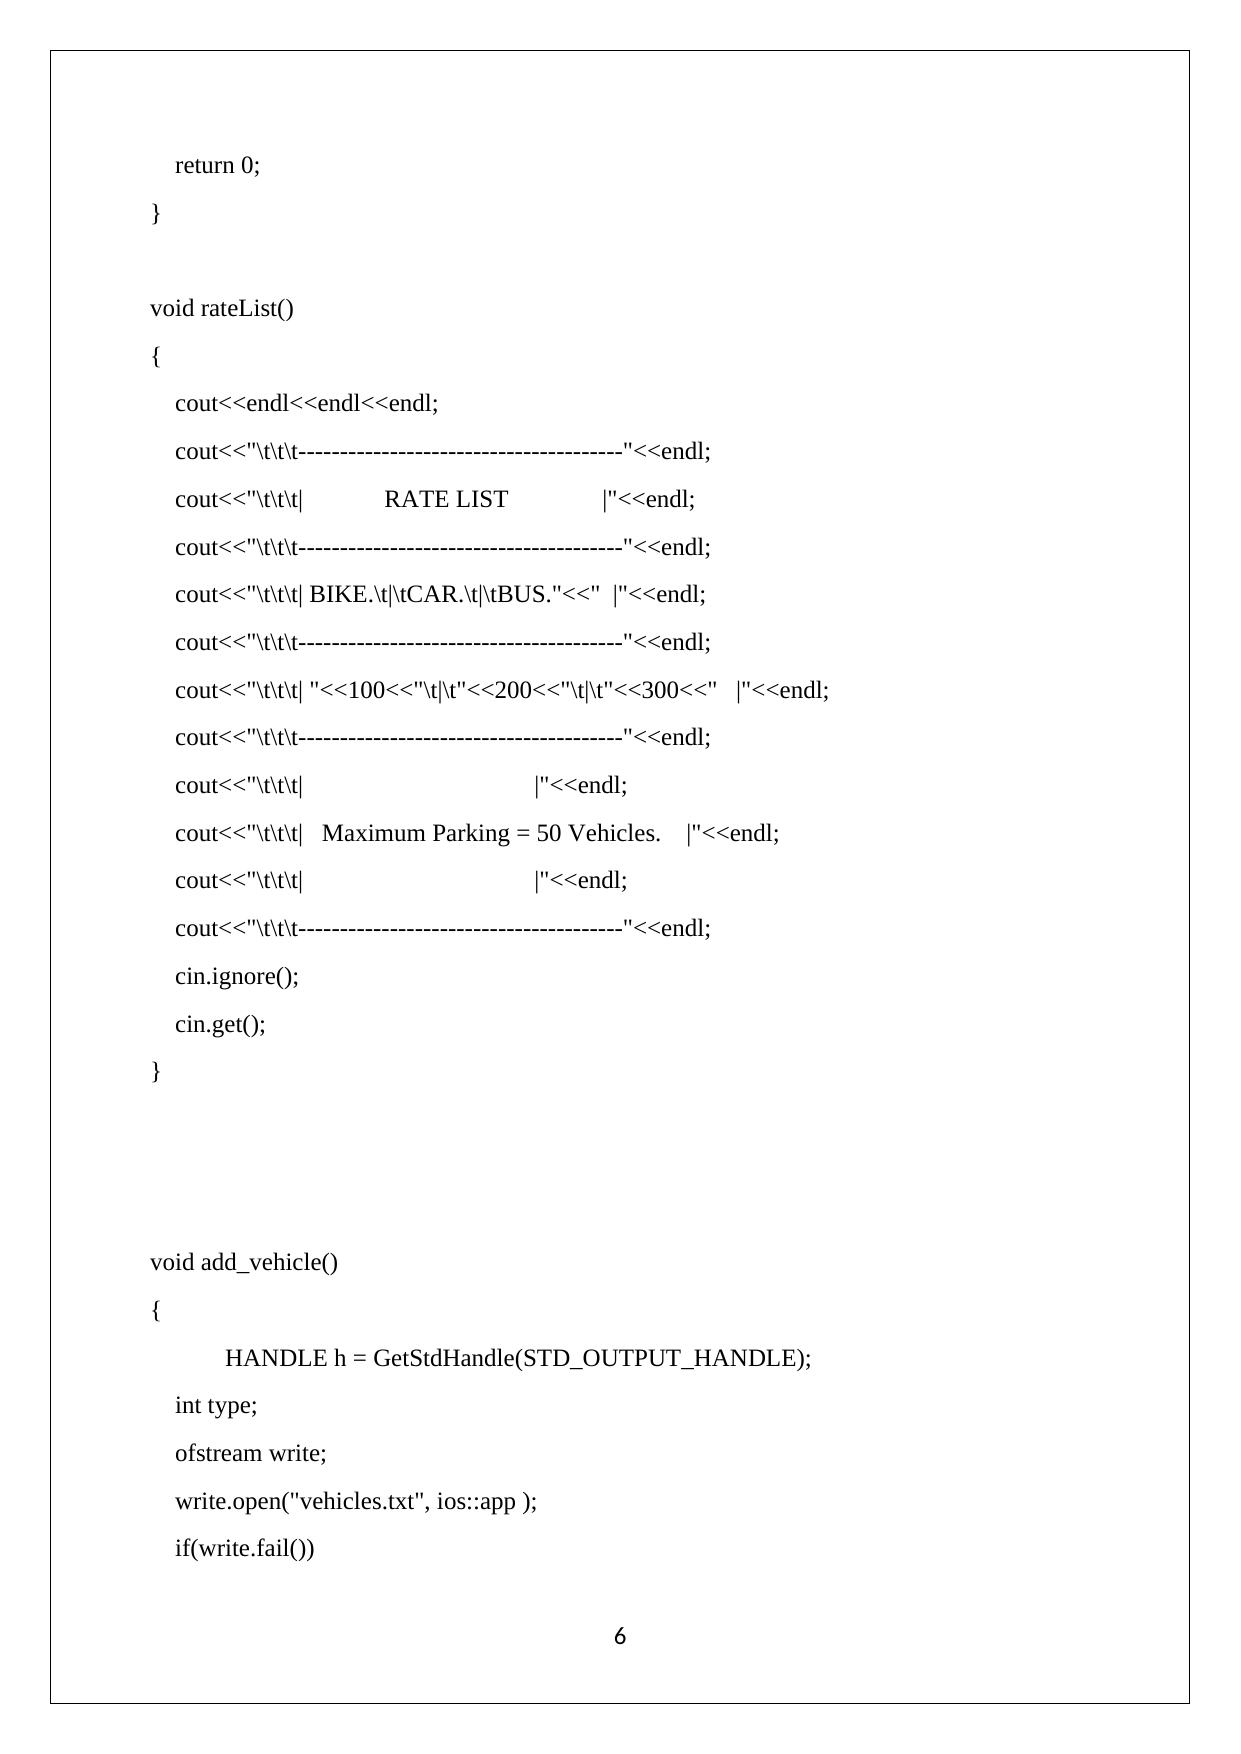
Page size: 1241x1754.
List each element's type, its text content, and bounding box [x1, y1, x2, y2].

text cin.get(); [150, 1009, 1090, 1037]
text cout<<"\t\t\t---------------------------------------"<<endl; [150, 532, 1090, 560]
text void rateList() [150, 293, 1090, 322]
text { [150, 1295, 1090, 1324]
text int type; [150, 1390, 1090, 1419]
text cin.ignore(); [150, 961, 1090, 990]
text cout<<endl<<endl<<endl; [150, 388, 1090, 417]
text cout<<"\t\t\t---------------------------------------"<<endl; [150, 436, 1090, 465]
text } [150, 198, 1090, 226]
text cout<<"\t\t\t---------------------------------------"<<endl; [150, 913, 1090, 942]
text cout<<"\t\t\t| "<<100<<"\t|\t"<<200<<"\t|\t"<<300<<" |"<<endl; [150, 675, 1090, 703]
text void add_vehicle() [150, 1247, 1090, 1276]
text cout<<"\t\t\t| |"<<endl; [150, 866, 1090, 894]
text ofstream write; [150, 1438, 1090, 1467]
text cout<<"\t\t\t| BIKE.\t|\tCAR.\t|\tBUS."<<" |"<<endl; [150, 579, 1090, 608]
text if(write.fail()) [150, 1533, 1090, 1562]
text cout<<"\t\t\t---------------------------------------"<<endl; [150, 627, 1090, 656]
text } [150, 1056, 1090, 1085]
text cout<<"\t\t\t| |"<<endl; [150, 770, 1090, 799]
text cout<<"\t\t\t| RATE LIST |"<<endl; [150, 484, 1090, 513]
text cout<<"\t\t\t| Maximum Parking = 50 Vehicles. |"<<endl; [150, 818, 1090, 847]
text cout<<"\t\t\t---------------------------------------"<<endl; [150, 722, 1090, 751]
text write.open("vehicles.txt", ios::app ); [150, 1486, 1090, 1514]
text { [150, 341, 1090, 369]
text return 0; [150, 150, 1090, 179]
text HANDLE h = GetStdHandle(STD_OUTPUT_HANDLE); [150, 1343, 1090, 1371]
